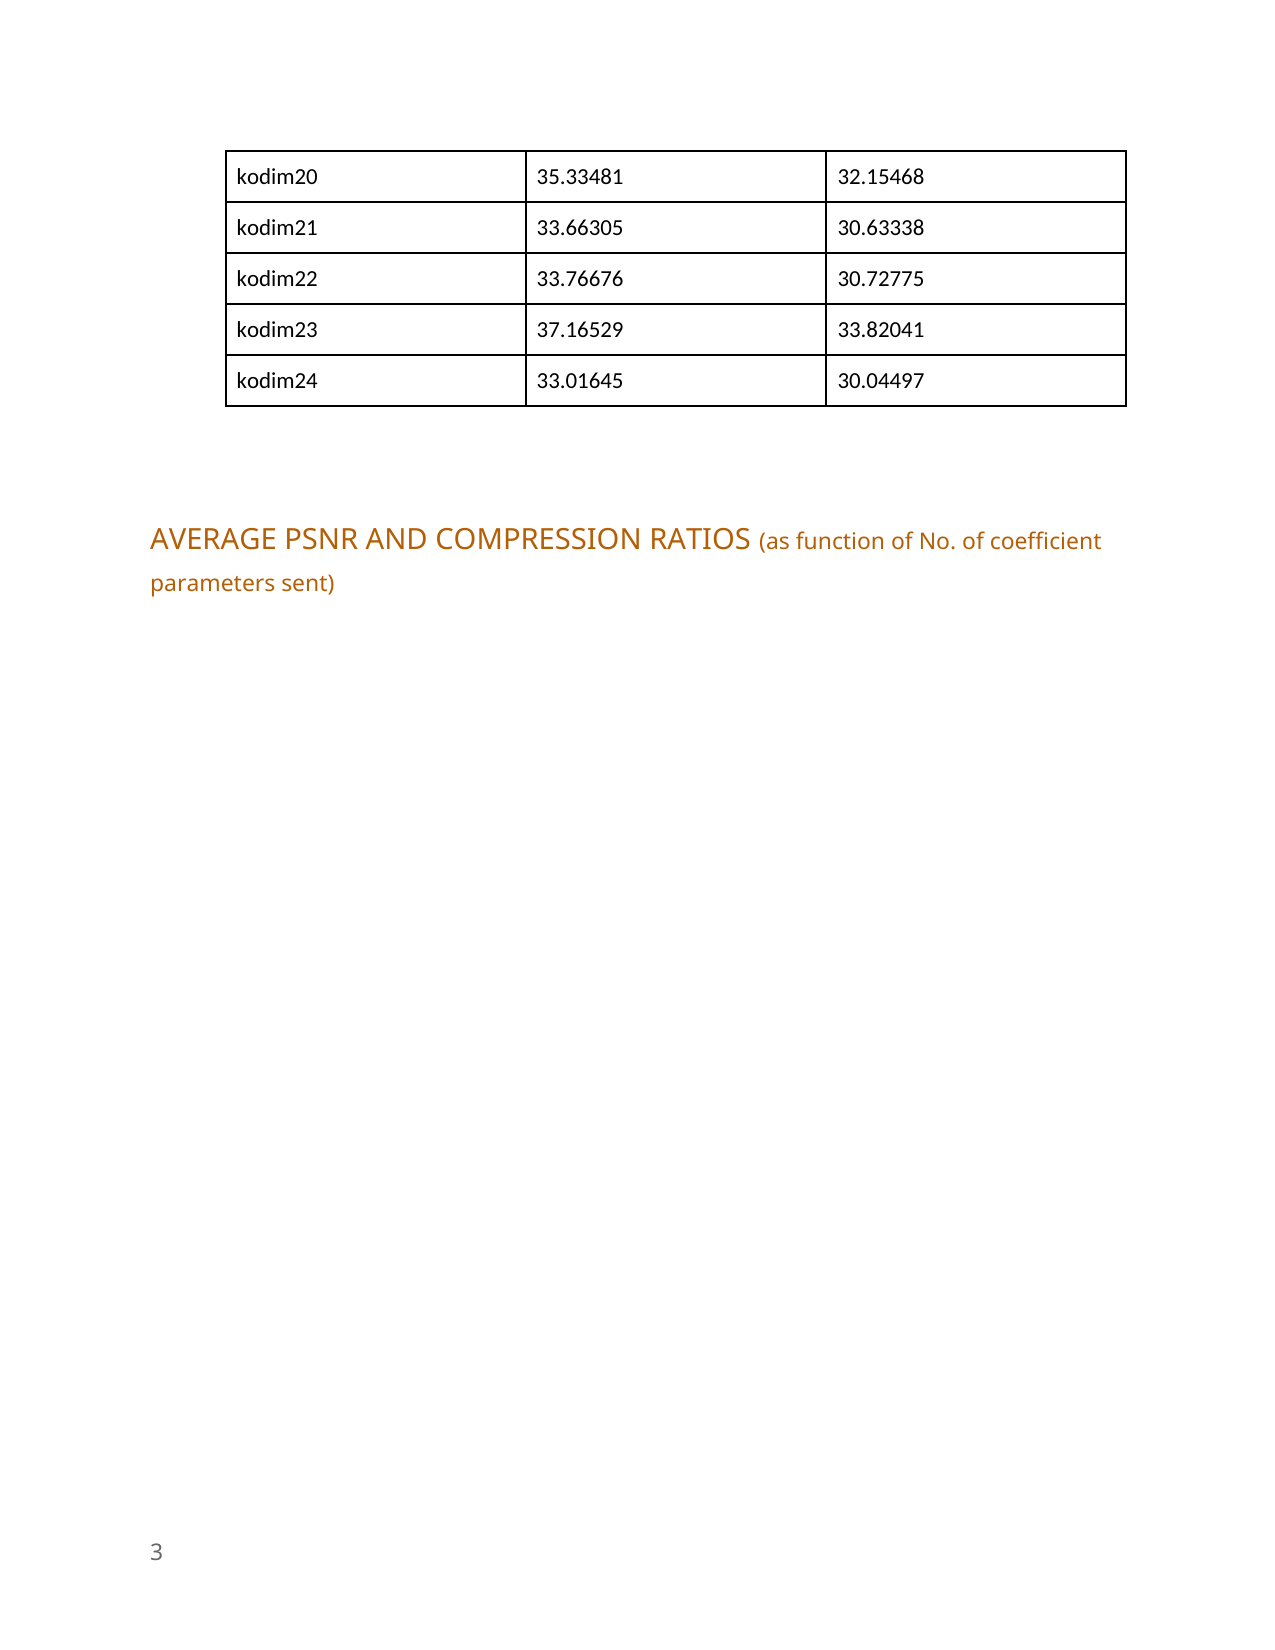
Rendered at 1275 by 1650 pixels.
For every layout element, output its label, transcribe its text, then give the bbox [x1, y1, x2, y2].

table_cell kodim21 [227, 203, 525, 252]
table_cell 30.04497 [827, 356, 1125, 405]
table_cell 30.63338 [827, 203, 1125, 252]
table_cell 35.33481 [527, 152, 825, 201]
table_cell 33.66305 [527, 203, 825, 252]
subtitle AVERAGE PSNR AND COMPRESSION RATIOS (as function of No. of coefficient parameters sent) [150, 518, 1125, 598]
table_cell 33.76676 [527, 254, 825, 303]
table_cell kodim22 [227, 254, 525, 303]
table_cell 37.16529 [527, 305, 825, 354]
table_cell kodim23 [227, 305, 525, 354]
table_cell 33.82041 [827, 305, 1125, 354]
table_cell 30.72775 [827, 254, 1125, 303]
table_cell kodim20 [227, 152, 525, 201]
table_cell kodim24 [227, 356, 525, 405]
table_cell 32.15468 [827, 152, 1125, 201]
table_cell 33.01645 [527, 356, 825, 405]
